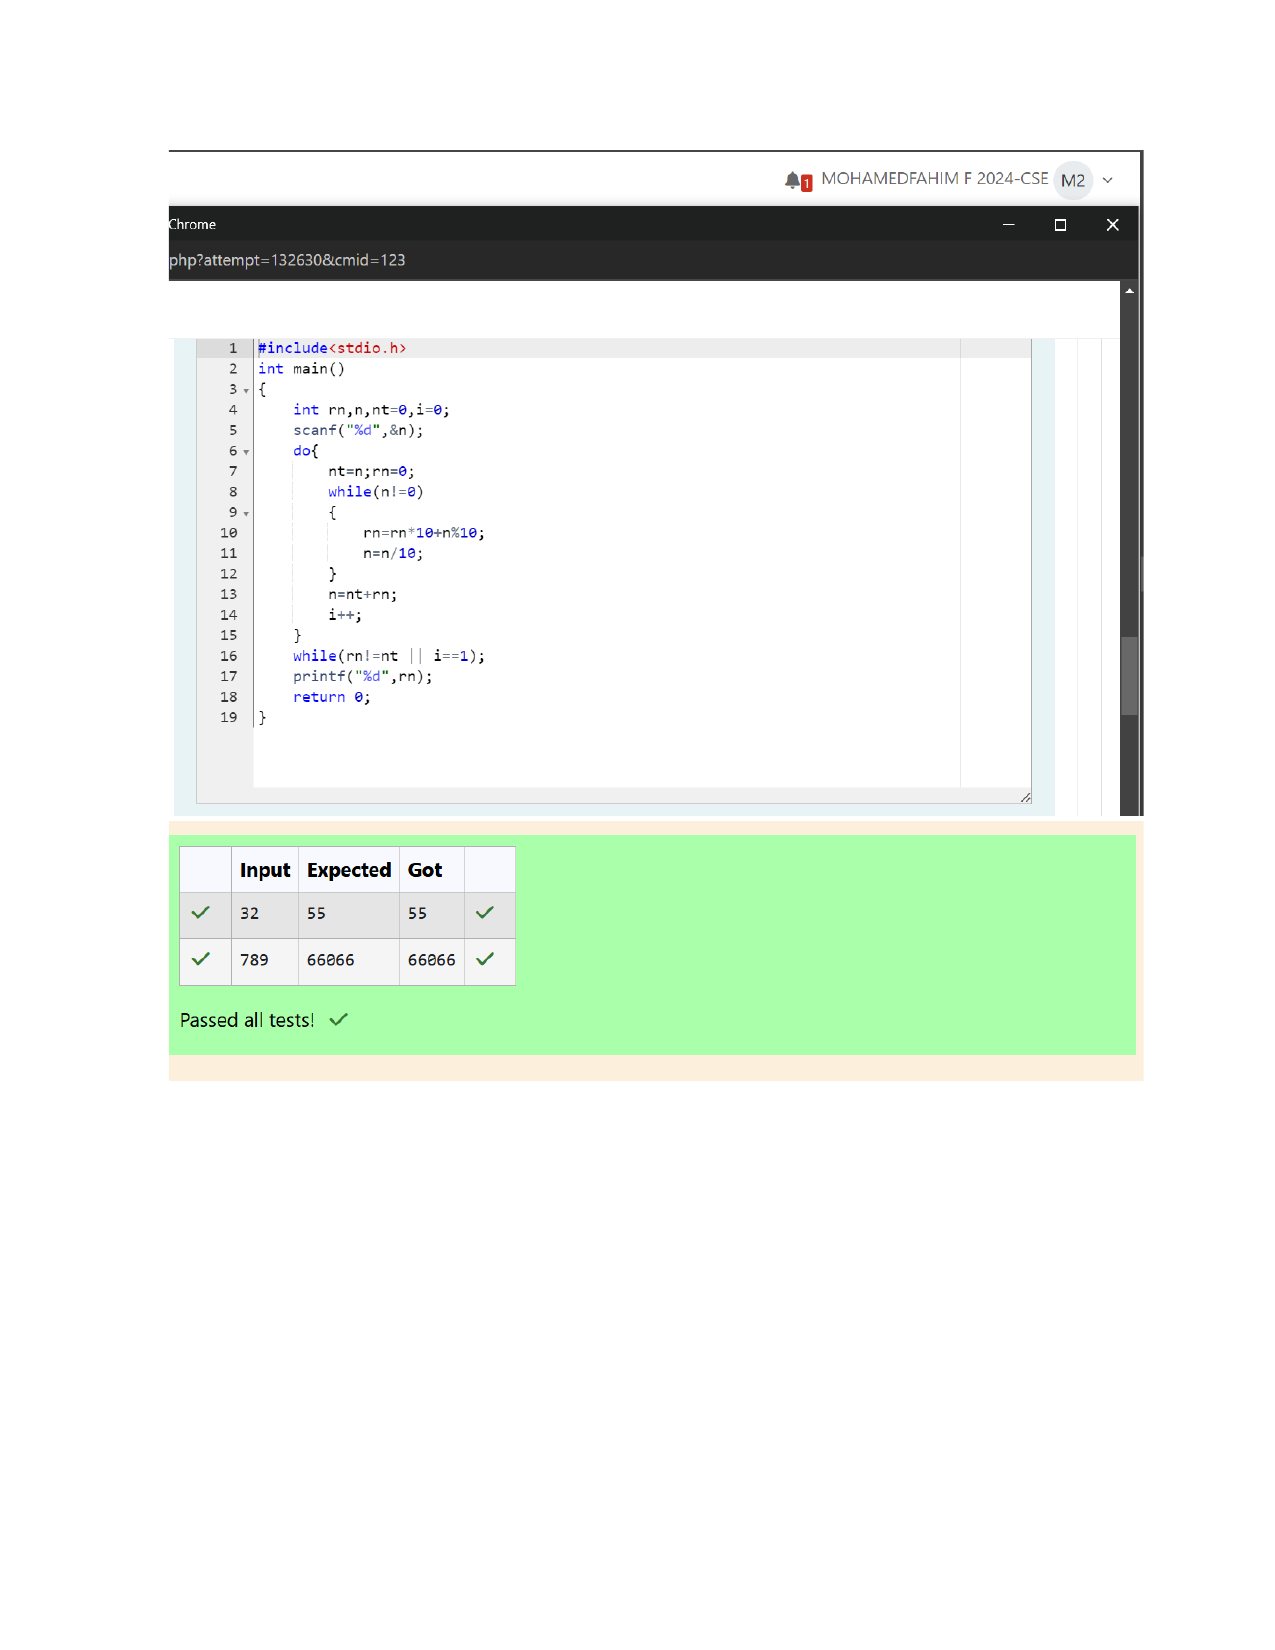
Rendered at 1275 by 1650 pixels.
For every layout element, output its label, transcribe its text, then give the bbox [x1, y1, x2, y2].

text WEEK-5 [150, 150, 1125, 1082]
